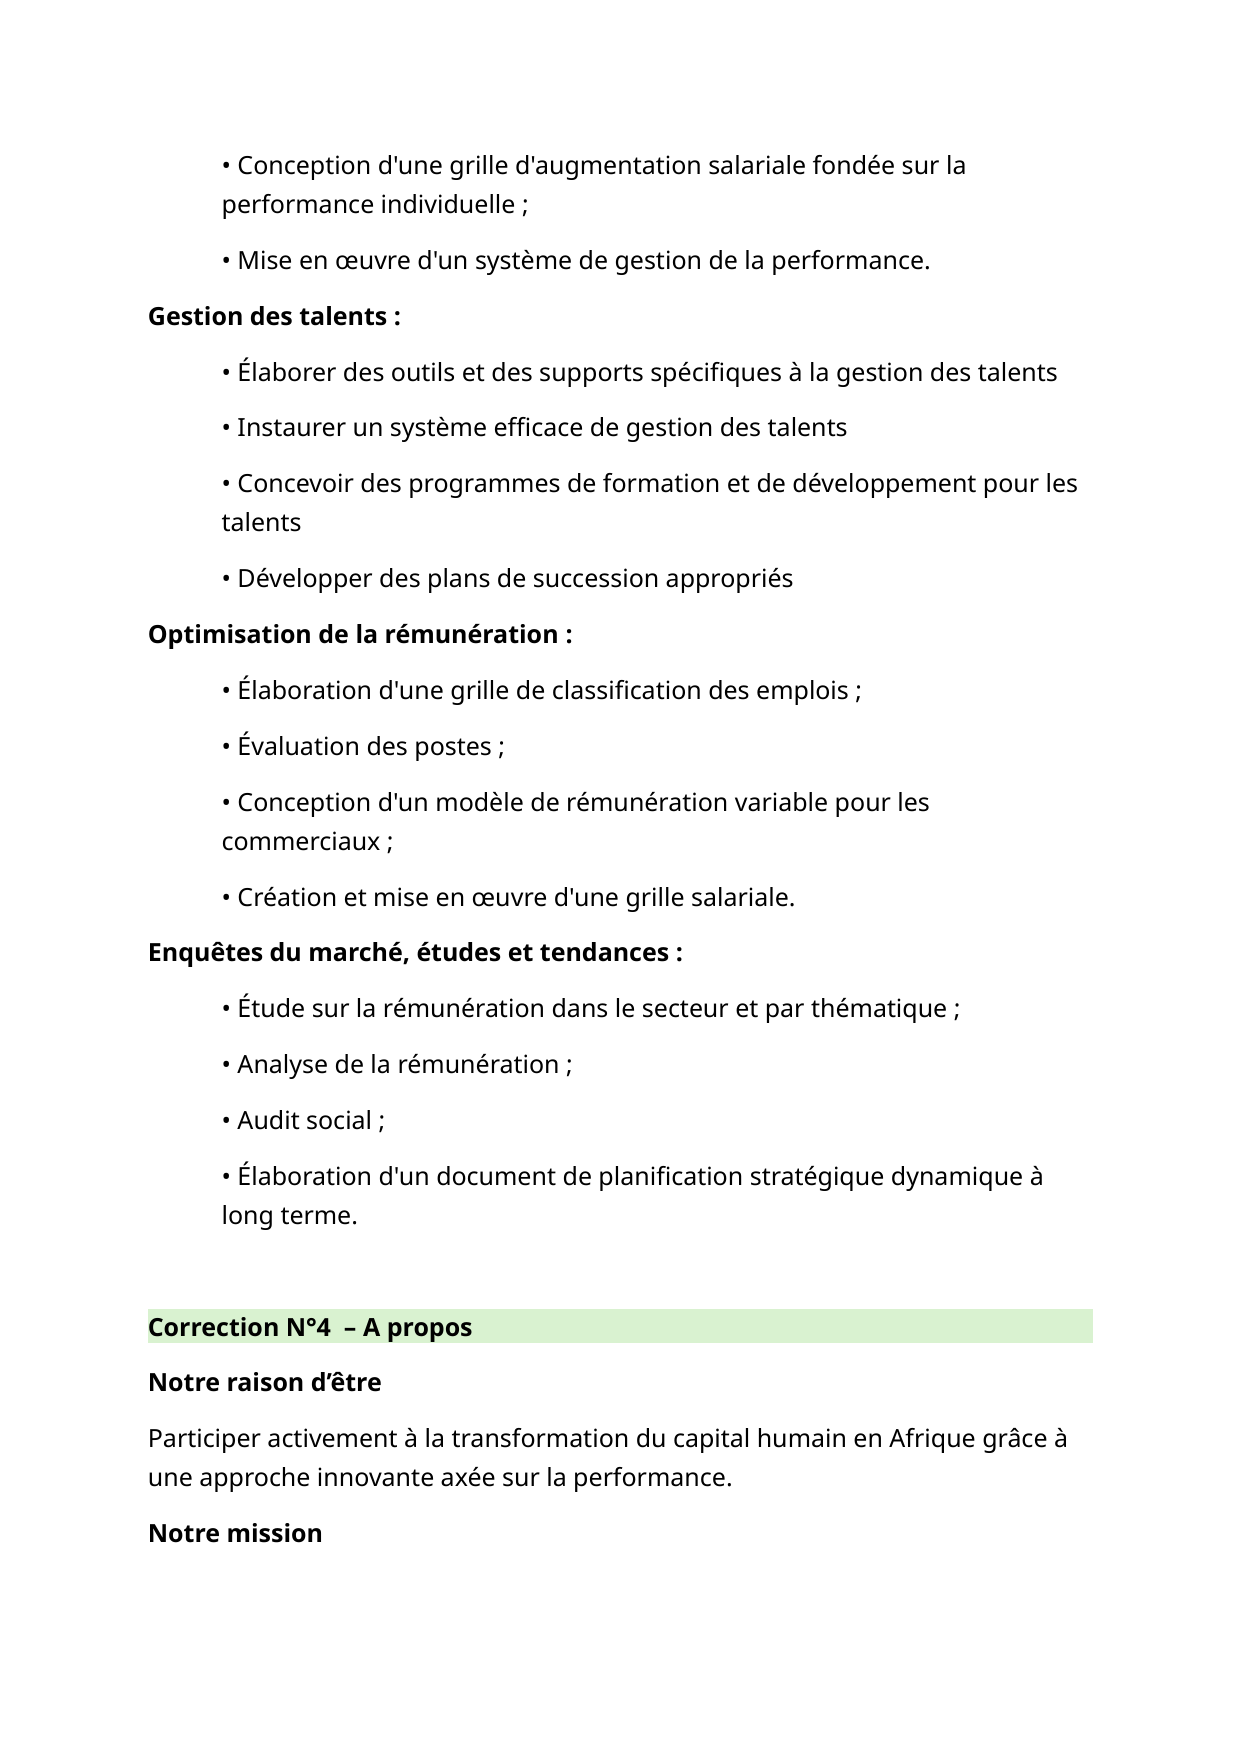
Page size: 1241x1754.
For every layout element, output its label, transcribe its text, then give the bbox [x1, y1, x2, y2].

text • Élaboration d'une grille de classification des emplois ; [221, 673, 1093, 707]
text • Développer des plans de succession appropriés [221, 561, 1093, 595]
text Optimisation de la rémunération : [148, 617, 1093, 651]
text • Audit social ; [221, 1103, 1093, 1137]
text Participer activement à la transformation du capital humain en Afrique grâce à une approche innovante axée sur la performance. [148, 1421, 1093, 1494]
text • Mise en œuvre d'un système de gestion de la performance. [221, 243, 1093, 277]
text Notre mission [148, 1516, 1093, 1550]
text • Analyse de la rémunération ; [221, 1047, 1093, 1081]
text • Instaurer un système efficace de gestion des talents [221, 410, 1093, 444]
text Correction N°4 – A propos [148, 1309, 1093, 1343]
text • Élaborer des outils et des supports spécifiques à la gestion des talents [221, 354, 1093, 388]
text • Conception d'une grille d'augmentation salariale fondée sur la performance individuelle ; [221, 148, 1093, 221]
text Enquêtes du marché, études et tendances : [148, 935, 1093, 969]
text • Création et mise en œuvre d'une grille salariale. [221, 879, 1093, 913]
text Gestion des talents : [148, 298, 1093, 332]
text • Élaboration d'un document de planification stratégique dynamique à long terme. [221, 1158, 1093, 1232]
text • Conception d'un modèle de rémunération variable pour les commerciaux ; [221, 784, 1093, 857]
text Notre raison d’être [148, 1365, 1093, 1399]
text • Concevoir des programmes de formation et de développement pour les talents [221, 466, 1093, 539]
text • Évaluation des postes ; [221, 728, 1093, 762]
text • Étude sur la rémunération dans le secteur et par thématique ; [221, 991, 1093, 1025]
